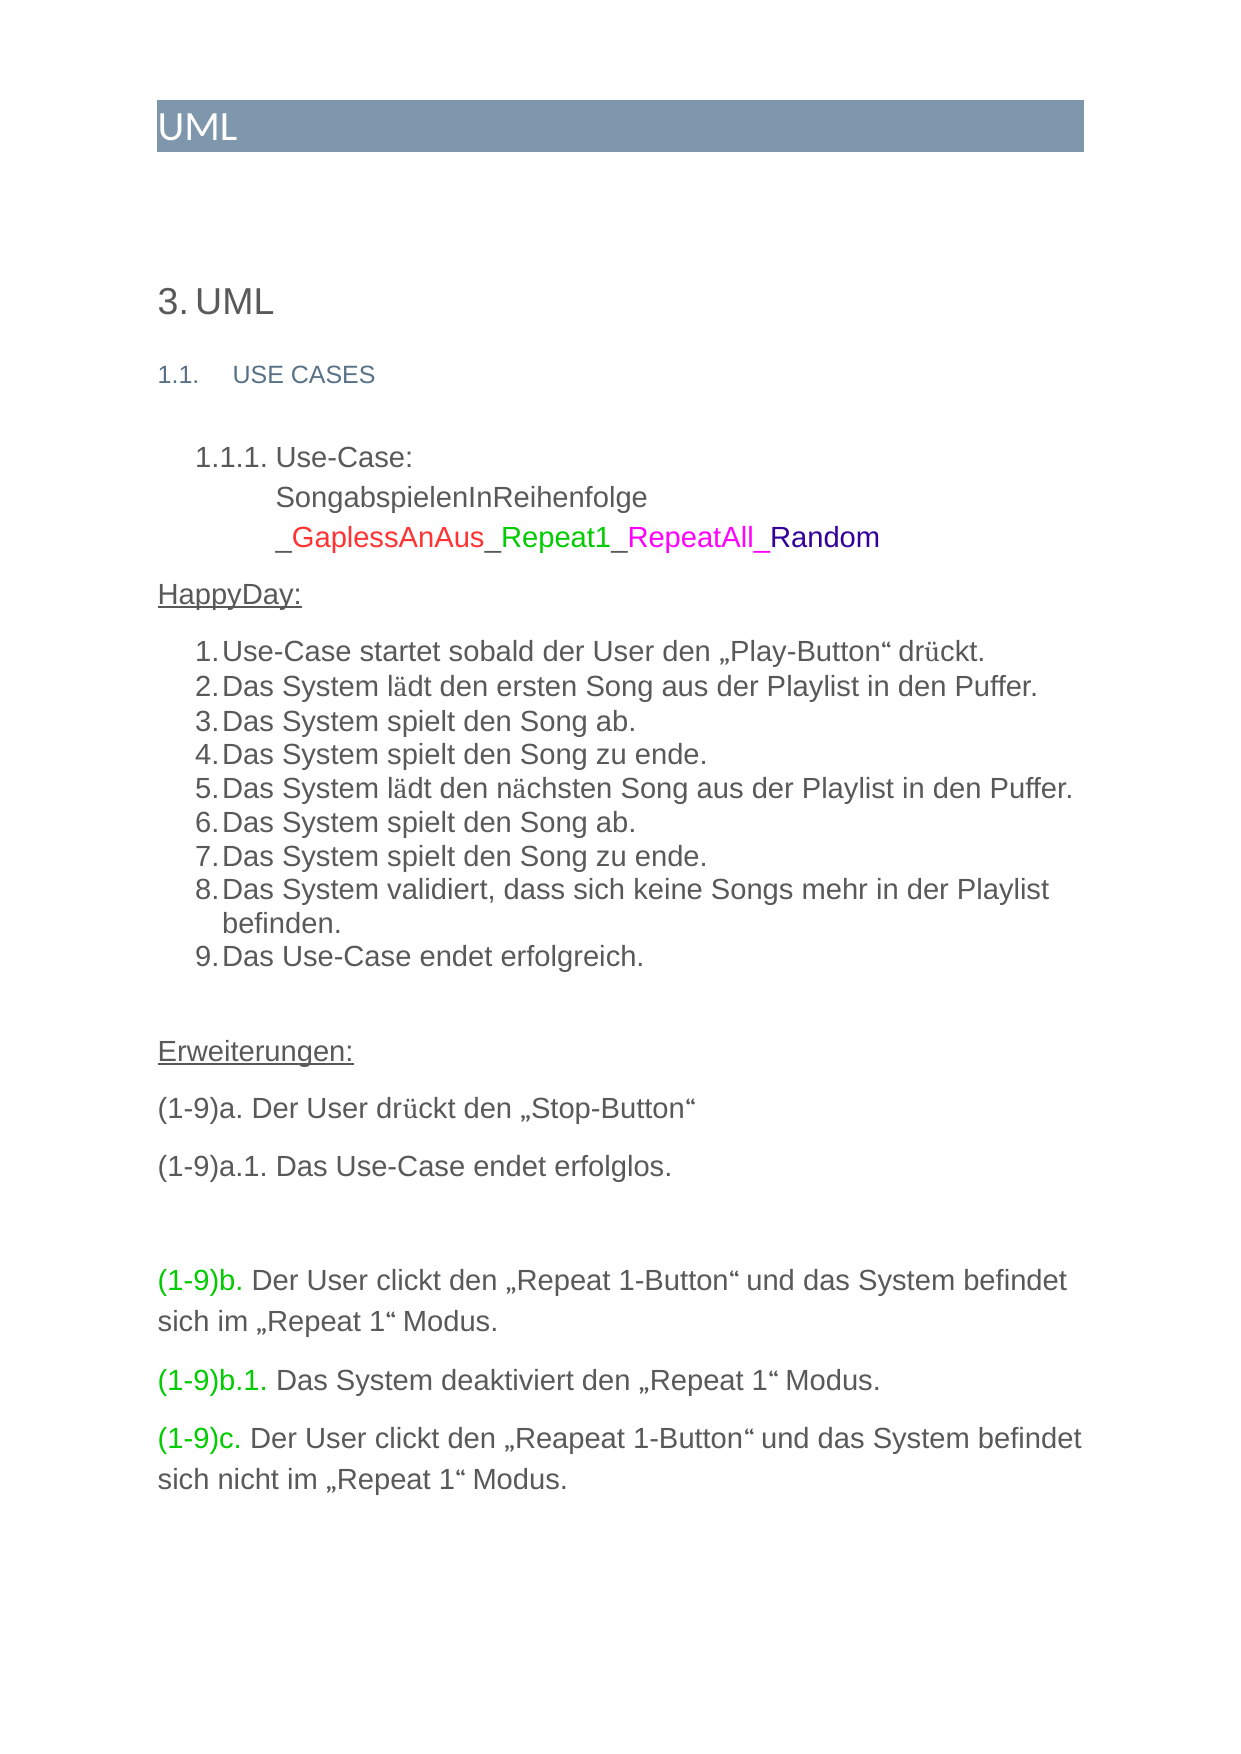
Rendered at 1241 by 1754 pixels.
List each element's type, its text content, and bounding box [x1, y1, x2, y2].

list Use-Case startet sobald der User den „Play-Button“ drückt. [195, 634, 1083, 669]
text (1-9)b. Der User clickt den „Repeat 1-Button“ und das System befindet sich im „Repeat 1“ Modus. [157, 1263, 1083, 1339]
list Das System lädt den ersten Song aus der Playlist in den Puffer. [195, 669, 1083, 703]
list Das System lädt den nächsten Song aus der Playlist in den Puffer. [195, 771, 1083, 805]
list use Cases [157, 359, 1083, 388]
list Das System spielt den Song ab. [195, 703, 1083, 737]
list Das System spielt den Song zu ende. [195, 737, 1083, 771]
text (1-9)a.1. Das Use-Case endet erfolglos. [157, 1149, 1083, 1183]
text (1-9)c. Der User clickt den „Reapeat 1-Button“ und das System befindet sich nicht im „Repeat 1“ Modus. [157, 1421, 1083, 1497]
list Das Use-Case endet erfolgreich. [195, 939, 1083, 973]
list Das System validiert, dass sich keine Songs mehr in der Playlist befinden. [195, 872, 1083, 939]
text (1-9)b.1. Das System deaktiviert den „Repeat 1“ Modus. [157, 1362, 1083, 1397]
list Use-Case: SongabspielenInReihenfolge_GaplessAnAus_Repeat1_RepeatAll_Random [195, 440, 1083, 554]
list Das System spielt den Song ab. [195, 805, 1083, 839]
text HappyDay: [157, 577, 1083, 611]
text (1-9)a. Der User drückt den „Stop-Button“ [157, 1091, 1083, 1126]
text Erweiterungen: [157, 1034, 1083, 1068]
list Das System spielt den Song zu ende. [195, 839, 1083, 872]
list UML [157, 279, 1083, 322]
